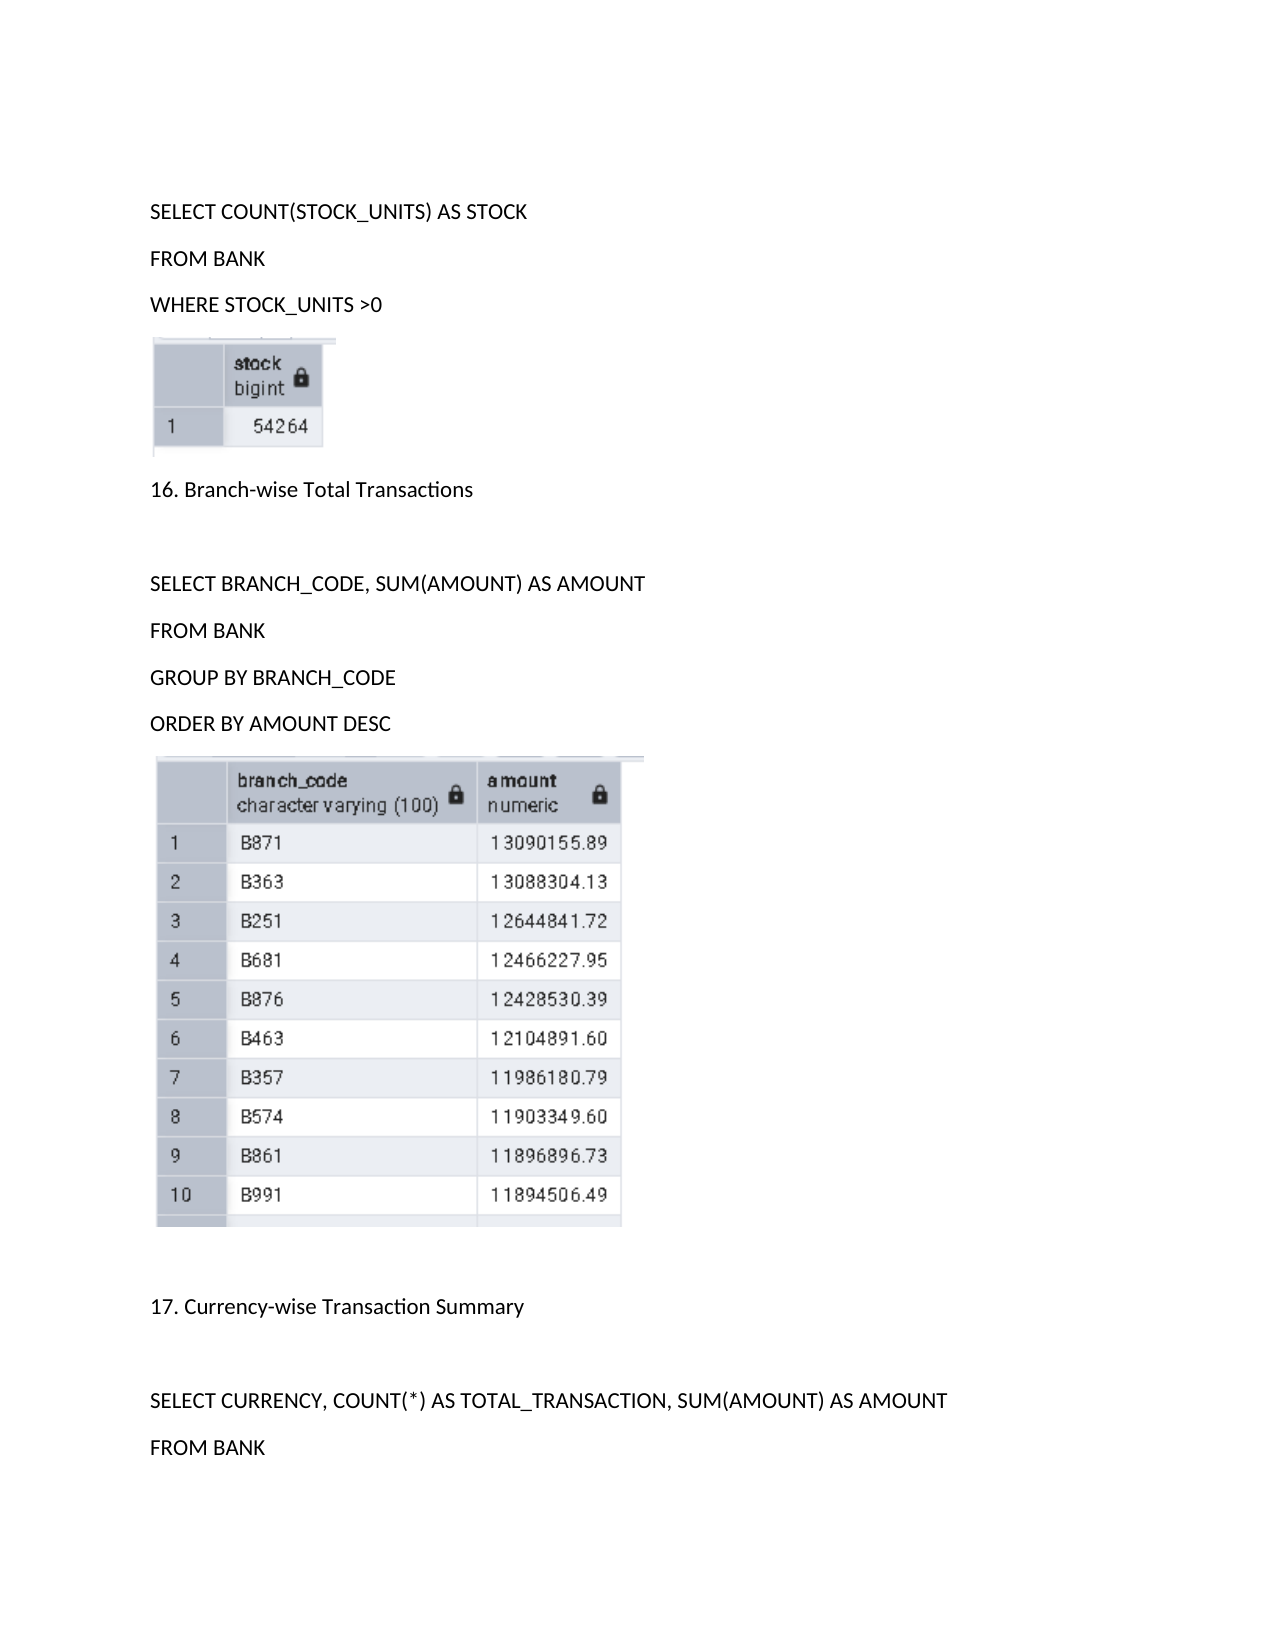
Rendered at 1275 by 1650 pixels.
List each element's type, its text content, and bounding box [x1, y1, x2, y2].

picture [150, 337, 336, 457]
text WHERE STOCK_UNITS >0 [150, 291, 1125, 319]
text 16. Branch-wise Total Transactions [150, 475, 1125, 503]
text 17. Currency-wise Transaction Summary [150, 1292, 1125, 1321]
text SELECT CURRENCY, COUNT(*) AS TOTAL_TRANSACTION, SUM(AMOUNT) AS AMOUNT [150, 1386, 1125, 1414]
text SELECT BRANCH_CODE, SUM(AMOUNT) AS AMOUNT [150, 569, 1125, 597]
text GROUP BY BRANCH_CODE [150, 663, 1125, 691]
picture [150, 756, 644, 1227]
text FROM BANK [150, 1433, 1125, 1461]
text FROM BANK [150, 244, 1125, 272]
text ORDER BY AMOUNT DESC [150, 709, 1125, 737]
text SELECT COUNT(STOCK_UNITS) AS STOCK [150, 197, 1125, 225]
text FROM BANK [150, 616, 1125, 644]
